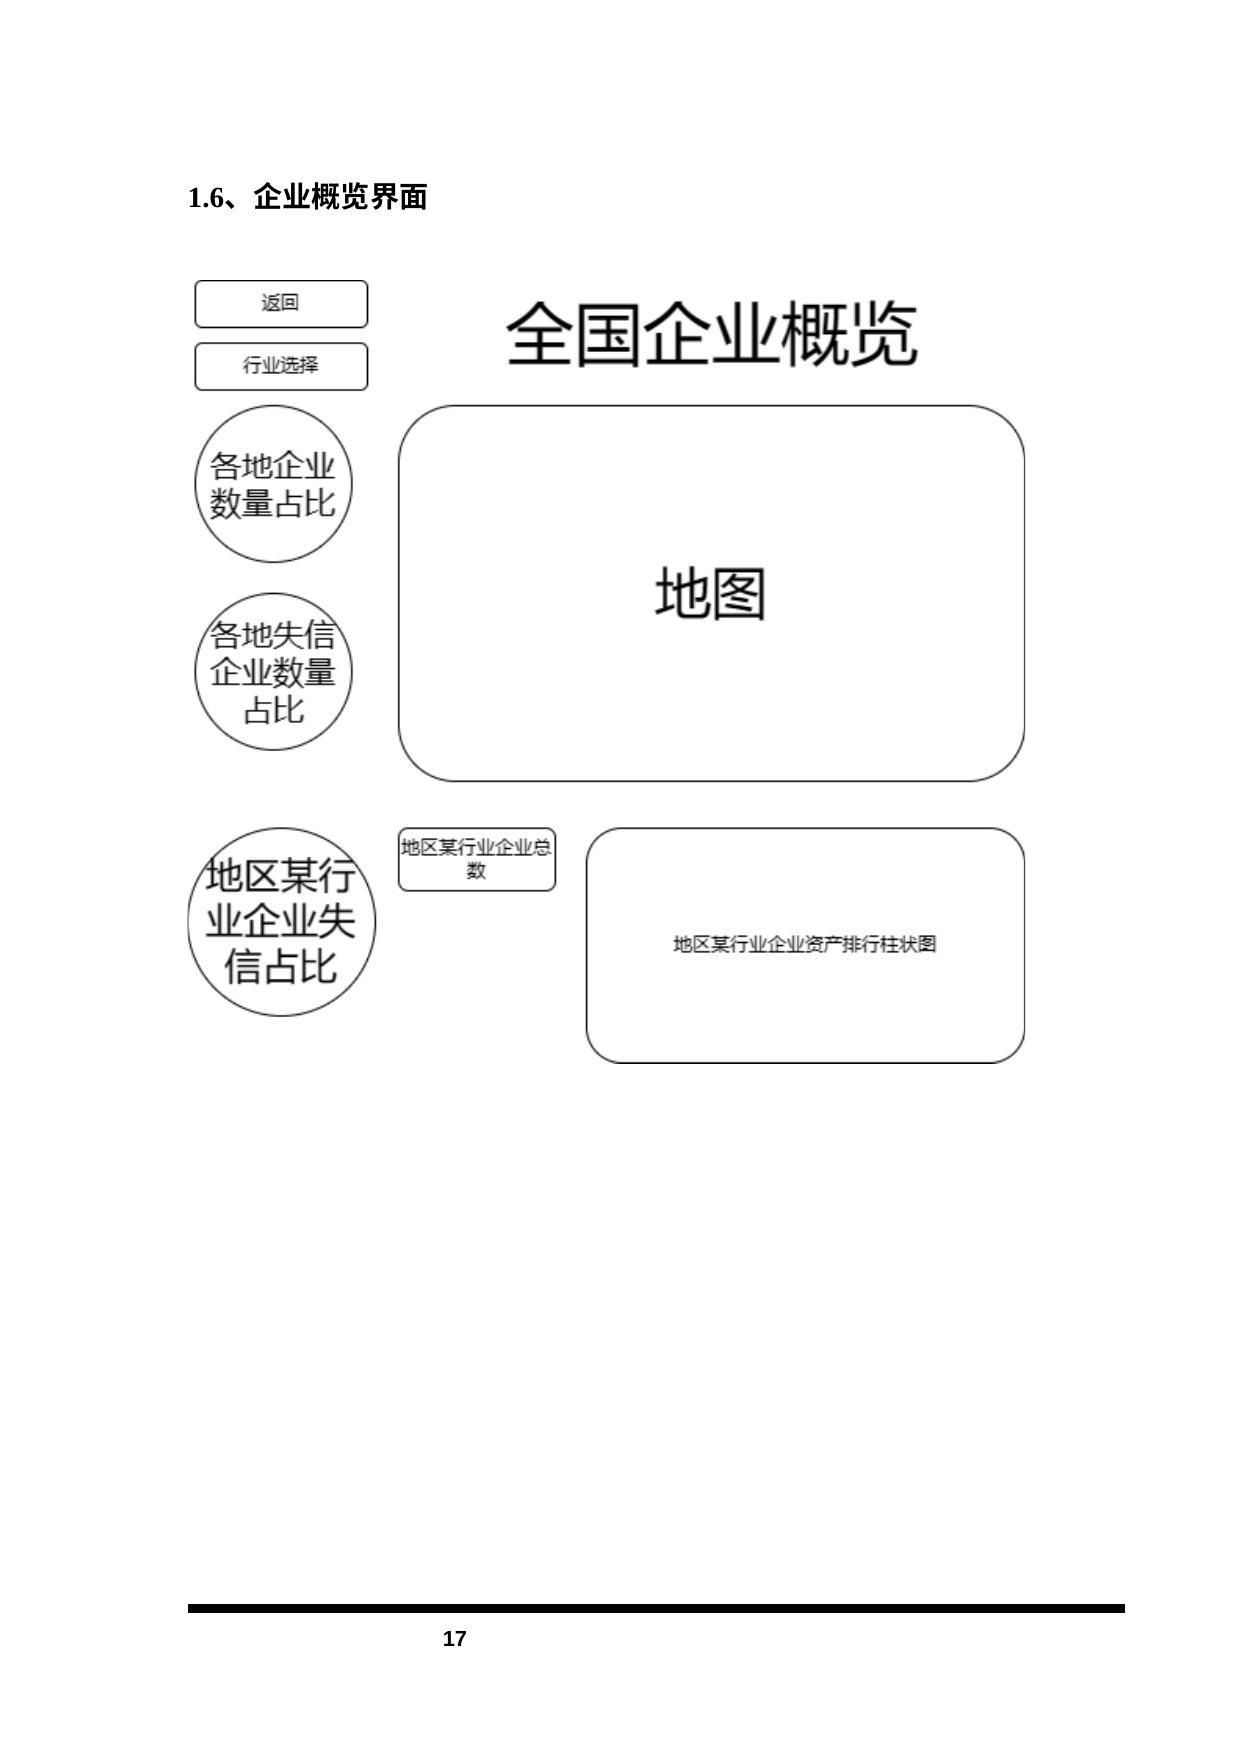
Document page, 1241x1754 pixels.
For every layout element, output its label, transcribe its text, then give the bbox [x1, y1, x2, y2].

subtitle 1.6、企业概览界面 [187, 162, 1125, 227]
picture [187, 280, 1025, 1064]
